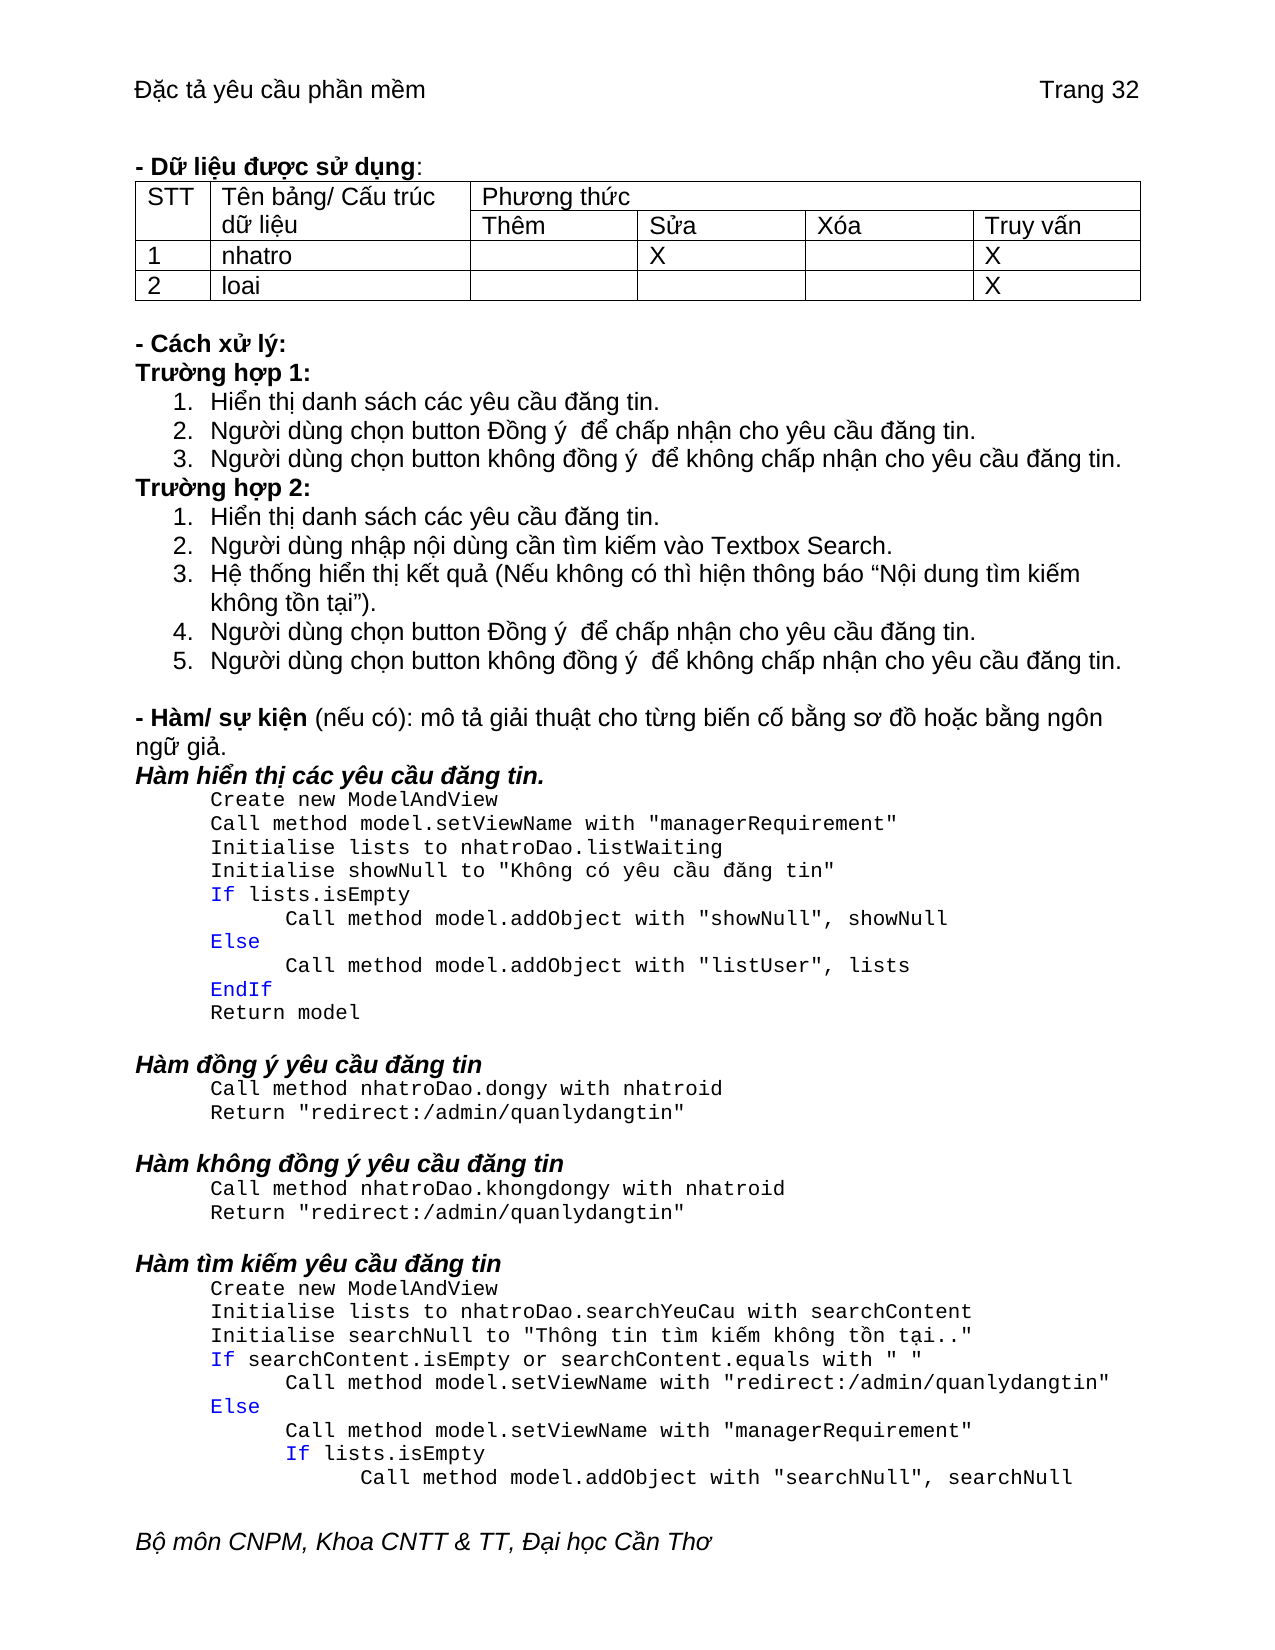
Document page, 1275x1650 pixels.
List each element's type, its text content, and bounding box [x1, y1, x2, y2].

text Return "redirect:/admin/quanlydangtin" [210, 1102, 1140, 1126]
table_cell [806, 271, 973, 300]
table_cell 1 [136, 241, 210, 270]
table_cell X [974, 241, 1140, 270]
text Call method nhatroDao.dongy with nhatroid [210, 1078, 1140, 1102]
table_cell Truy vấn [974, 211, 1140, 240]
text Call method model.addObject with "listUser", lists [210, 955, 1140, 979]
text Else [210, 1396, 1140, 1419]
text Return model [210, 1002, 1140, 1026]
table_header STT [136, 182, 210, 240]
text - Dữ liệu được sử dụng: [135, 152, 1140, 181]
table_cell [471, 241, 637, 270]
table_cell X [638, 241, 805, 270]
text Create new ModelAndView [210, 789, 1140, 813]
table_cell X [974, 271, 1140, 300]
text Initialise lists to nhatroDao.listWaiting [210, 837, 1140, 860]
text Hàm tìm kiếm yêu cầu đăng tin [135, 1249, 1140, 1278]
text Initialise lists to nhatroDao.searchYeuCau with searchContent [210, 1301, 1140, 1325]
text Hàm đồng ý yêu cầu đăng tin [135, 1049, 1140, 1078]
text Call method model.addObject with "searchNull", searchNull [210, 1467, 1140, 1491]
text Trường hợp 2: [135, 473, 1140, 502]
list Người dùng chọn button không đồng ý để không chấp nhận cho yêu cầu đăng tin. [173, 646, 1140, 674]
table_cell Xóa [806, 211, 973, 240]
list Người dùng chọn button Đồng ý để chấp nhận cho yêu cầu đăng tin. [173, 416, 1140, 444]
text Initialise showNull to "Không có yêu cầu đăng tin" [210, 860, 1140, 884]
table_cell [471, 271, 637, 300]
text Hàm hiển thị các yêu cầu đăng tin. [135, 761, 1140, 789]
text Return "redirect:/admin/quanlydangtin" [210, 1202, 1140, 1225]
list Hiển thị danh sách các yêu cầu đăng tin. [173, 502, 1140, 531]
text - Cách xử lý: [135, 329, 1140, 358]
table_cell loai [211, 271, 470, 300]
text Call method nhatroDao.khongdongy with nhatroid [210, 1178, 1140, 1202]
table_cell Thêm [471, 211, 637, 240]
text Hàm không đồng ý yêu cầu đăng tin [135, 1149, 1140, 1178]
text ngữ giả. [135, 732, 1140, 761]
text Call method model.setViewName with "managerRequirement" [210, 813, 1140, 837]
list Người dùng chọn button không đồng ý để không chấp nhận cho yêu cầu đăng tin. [173, 444, 1140, 473]
text Create new ModelAndView [210, 1278, 1140, 1301]
list Hệ thống hiển thị kết quả (Nếu không có thì hiện thông báo “Nội dung tìm kiếm không tồn tại”). [173, 559, 1140, 617]
text Call method model.addObject with "showNull", showNull [210, 908, 1140, 931]
text - Hàm/ sự kiện (nếu có): mô tả giải thuật cho từng biến cố bằng sơ đồ hoặc bằng ngôn [135, 703, 1140, 732]
text Call method model.setViewName with "managerRequirement" [210, 1419, 1140, 1443]
text Call method model.setViewName with "redirect:/admin/quanlydangtin" [210, 1372, 1140, 1396]
table_cell [638, 271, 805, 300]
text EndIf [210, 979, 1140, 1002]
text If lists.isEmpty [210, 1443, 1140, 1467]
list Người dùng nhập nội dùng cần tìm kiếm vào Textbox Search. [173, 531, 1140, 559]
text Else [210, 931, 1140, 955]
text If searchContent.isEmpty or searchContent.equals with " " [210, 1349, 1140, 1372]
list Người dùng chọn button Đồng ý để chấp nhận cho yêu cầu đăng tin. [173, 617, 1140, 646]
list Hiển thị danh sách các yêu cầu đăng tin. [173, 387, 1140, 416]
table_header Phương thức [471, 182, 1140, 210]
table_header Tên bảng/ Cấu trúc dữ liệu [211, 182, 470, 240]
text If lists.isEmpty [210, 884, 1140, 908]
table_cell nhatro [211, 241, 470, 270]
table_cell 2 [136, 271, 210, 300]
text Initialise searchNull to "Thông tin tìm kiếm không tồn tại.." [210, 1325, 1140, 1349]
table_cell Sửa [638, 211, 805, 240]
text Trường hợp 1: [135, 358, 1140, 387]
table_cell [806, 241, 973, 270]
